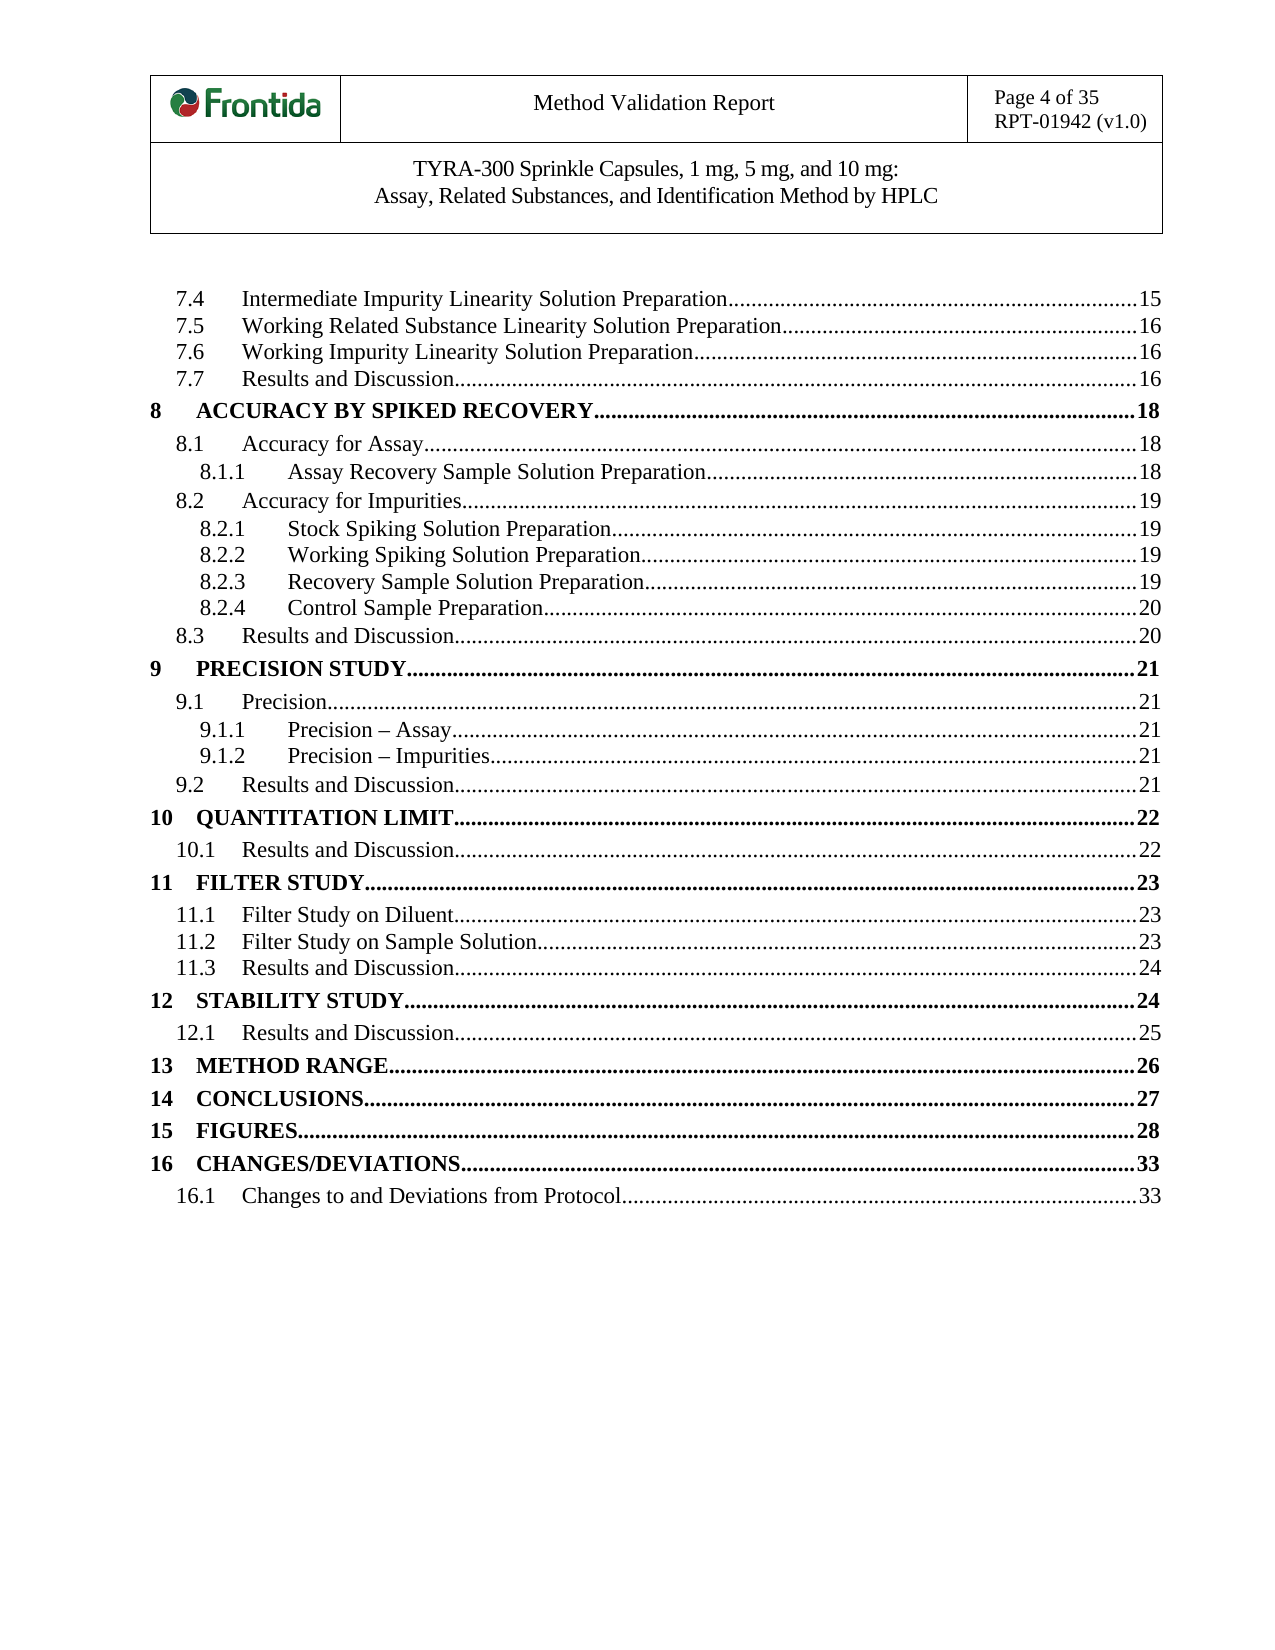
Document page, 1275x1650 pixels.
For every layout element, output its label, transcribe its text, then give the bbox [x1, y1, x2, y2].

text 12 Stability Study 24 [150, 987, 1162, 1013]
text 8.1.1 Assay Recovery Sample Solution Preparation 18 [199, 458, 1162, 484]
text 8.2.4 Control Sample Preparation 20 [199, 594, 1162, 621]
text 12.1 Results and Discussion 25 [176, 1019, 1162, 1046]
picture [170, 88, 321, 117]
text 16.1 Changes to and Deviations from Protocol 33 [176, 1182, 1162, 1209]
text 11.2 Filter Study on Sample Solution 23 [176, 928, 1162, 954]
text 8.2.3 Recovery Sample Solution Preparation 19 [199, 568, 1162, 594]
text 7.5 Working Related Substance Linearity Solution Preparation 16 [176, 312, 1162, 338]
text 15 Figures 28 [150, 1117, 1162, 1143]
text 8.2.1 Stock Spiking Solution Preparation 19 [199, 515, 1162, 541]
text 11.3 Results and Discussion 24 [176, 954, 1162, 981]
text 8.2.2 Working Spiking Solution Preparation 19 [199, 541, 1162, 568]
text 9.1.1 Precision – Assay 21 [199, 716, 1162, 743]
text 16 Changes/Deviations 33 [150, 1150, 1162, 1176]
text 7.6 Working Impurity Linearity Solution Preparation 16 [176, 338, 1162, 364]
text 11 Filter Study 23 [150, 869, 1162, 895]
text 7.4 Intermediate Impurity Linearity Solution Preparation 15 [176, 286, 1162, 312]
text 7.7 Results and Discussion 16 [176, 364, 1162, 391]
text 8.3 Results and Discussion 20 [176, 623, 1162, 649]
text 13 Method Range 26 [150, 1052, 1162, 1078]
text 8 Accuracy by Spiked recovery 18 [150, 397, 1162, 423]
text 9.1 Precision 21 [176, 688, 1162, 714]
text 11.1 Filter Study on Diluent 23 [176, 901, 1162, 928]
text 8.1 Accuracy for Assay 18 [176, 430, 1162, 456]
text 10 Quantitation limit 22 [150, 804, 1162, 830]
text 9.2 Results and Discussion 21 [176, 771, 1162, 797]
text 14 Conclusions 27 [150, 1084, 1162, 1111]
text 9.1.2 Precision – Impurities 21 [199, 743, 1162, 769]
text 8.2 Accuracy for Impurities 19 [176, 487, 1162, 513]
text 10.1 Results and Discussion 22 [176, 836, 1162, 863]
text 9 Precision Study 21 [150, 655, 1162, 682]
